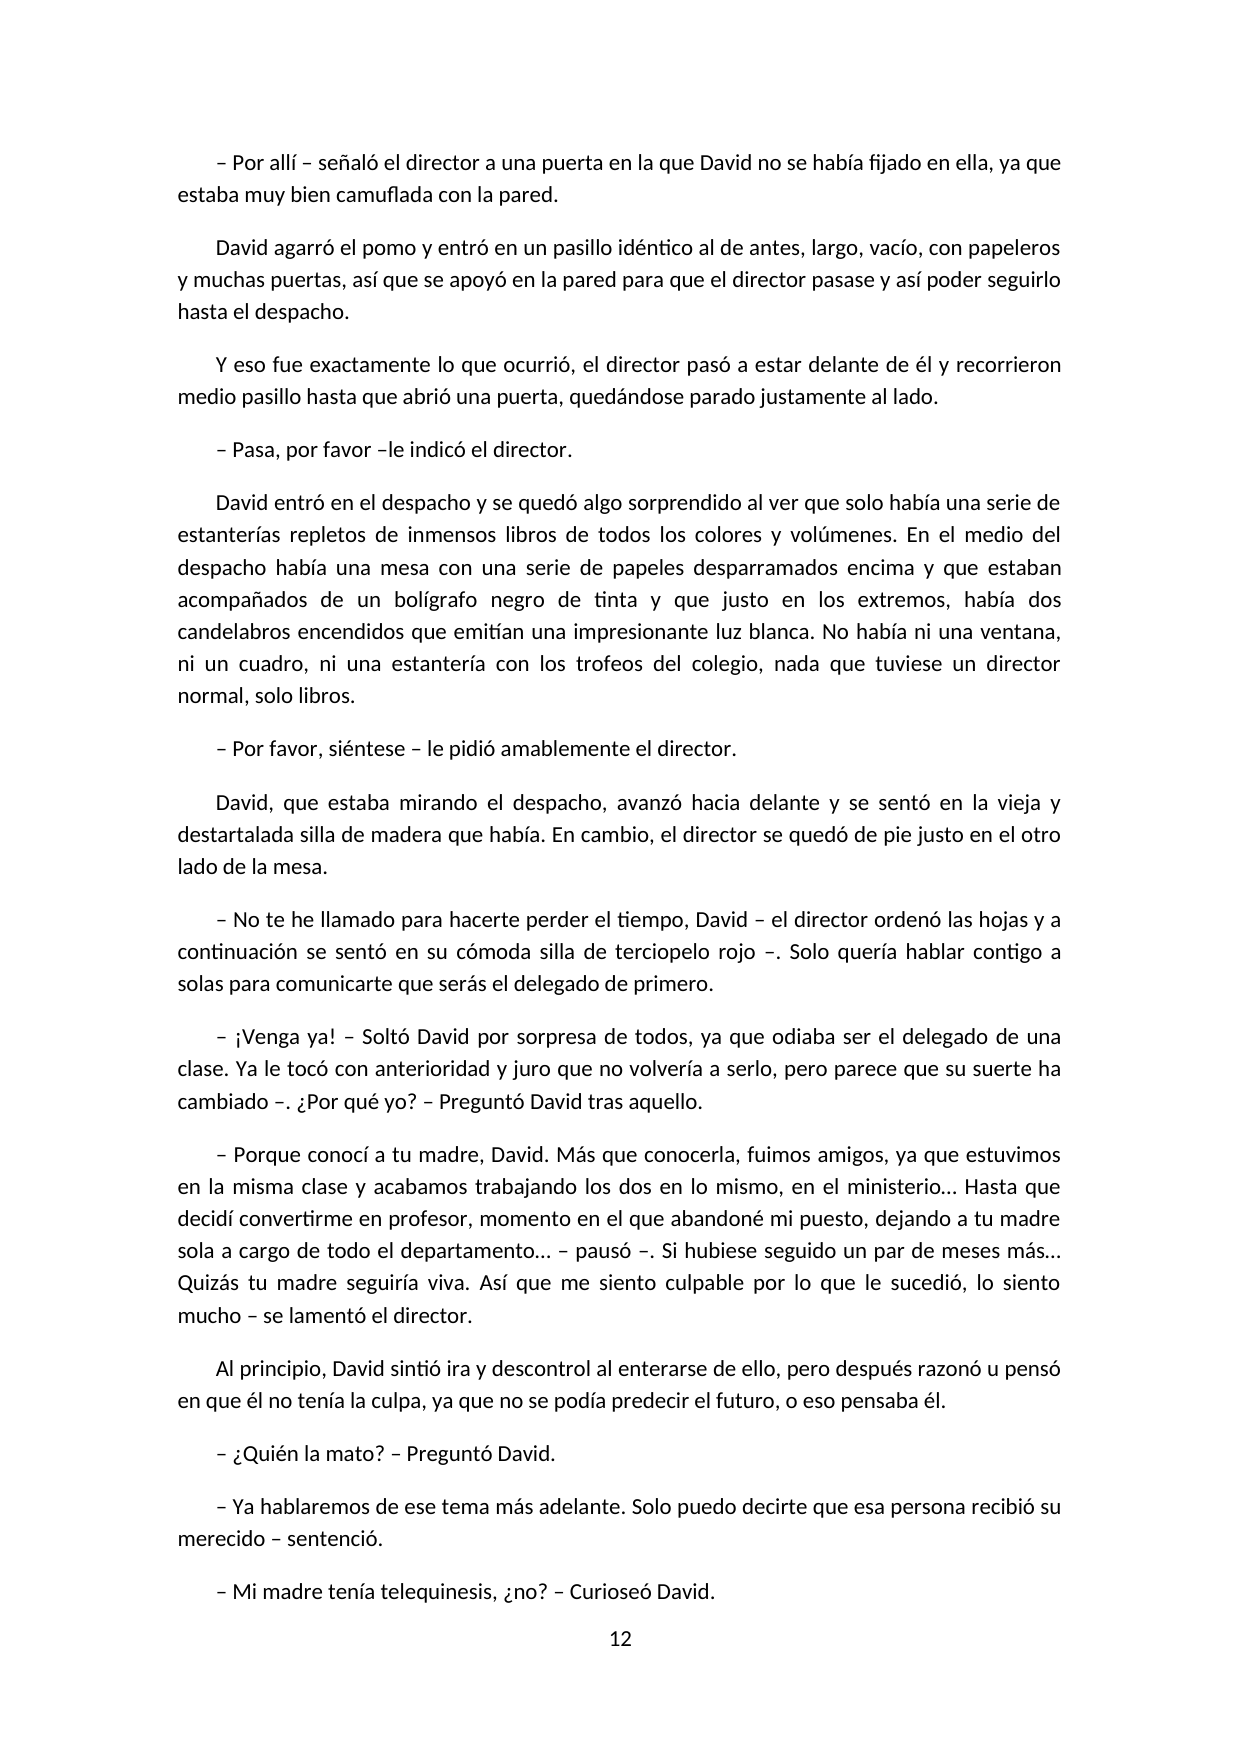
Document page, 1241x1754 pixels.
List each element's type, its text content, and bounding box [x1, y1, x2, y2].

text – Ya hablaremos de ese tema más adelante. Solo puedo decirte que esa persona recibió su merecido – sentenció. [177, 1492, 1063, 1552]
text David, que estaba mirando el despacho, avanzó hacia delante y se sentó en la vieja y destartalada silla de madera que había. En cambio, el director se quedó de pie justo en el otro lado de la mesa. [177, 788, 1063, 880]
text Y eso fue exactamente lo que ocurrió, el director pasó a estar delante de él y recorrieron medio pasillo hasta que abrió una puerta, quedándose parado justamente al lado. [177, 350, 1063, 410]
text – ¡Venga ya! – Soltó David por sorpresa de todos, ya que odiaba ser el delegado de una clase. Ya le tocó con anterioridad y juro que no volvería a serlo, pero parece que su suerte ha cambiado –. ¿Por qué yo? – Preguntó David tras aquello. [177, 1022, 1063, 1115]
text – Mi madre tenía telequinesis, ¿no? – Curioseó David. [177, 1577, 1063, 1605]
text – Por favor, siéntese – le pidió amablemente el director. [177, 734, 1063, 763]
text – Por allí – señaló el director a una puerta en la que David no se había fijado en ella, ya que estaba muy bien camuflada con la pared. [177, 148, 1063, 208]
text – Porque conocí a tu madre, David. Más que conocerla, fuimos amigos, ya que estuvimos en la misma clase y acabamos trabajando los dos en lo mismo, en el ministerio… Hasta que decidí convertirme en profesor, momento en el que abandoné mi puesto, dejando a tu madre sola a cargo de todo el departamento… – pausó –. Si hubiese seguido un par de meses más… Quizás tu madre seguiría viva. Así que me siento culpable por lo que le sucedió, lo siento mucho – se lamentó el director. [177, 1140, 1063, 1329]
text – ¿Quién la mato? – Preguntó David. [177, 1439, 1063, 1467]
text Al principio, David sintió ira y descontrol al enterarse de ello, pero después razonó u pensó en que él no tenía la culpa, ya que no se podía predecir el futuro, o eso pensaba él. [177, 1354, 1063, 1414]
text David agarró el pomo y entró en un pasillo idéntico al de antes, largo, vacío, con papeleros y muchas puertas, así que se apoyó en la pared para que el director pasase y así poder seguirlo hasta el despacho. [177, 233, 1063, 325]
text – Pasa, por favor –le indicó el director. [177, 435, 1063, 463]
text David entró en el despacho y se quedó algo sorprendido al ver que solo había una serie de estanterías repletos de inmensos libros de todos los colores y volúmenes. En el medio del despacho había una mesa con una serie de papeles desparramados encima y que estaban acompañados de un bolígrafo negro de tinta y que justo en los extremos, había dos candelabros encendidos que emitían una impresionante luz blanca. No había ni una ventana, ni un cuadro, ni una estantería con los trofeos del colegio, nada que tuviese un director normal, solo libros. [177, 488, 1063, 709]
text – No te he llamado para hacerte perder el tiempo, David – el director ordenó las hojas y a continuación se sentó en su cómoda silla de terciopelo rojo –. Solo quería hablar contigo a solas para comunicarte que serás el delegado de primero. [177, 905, 1063, 997]
